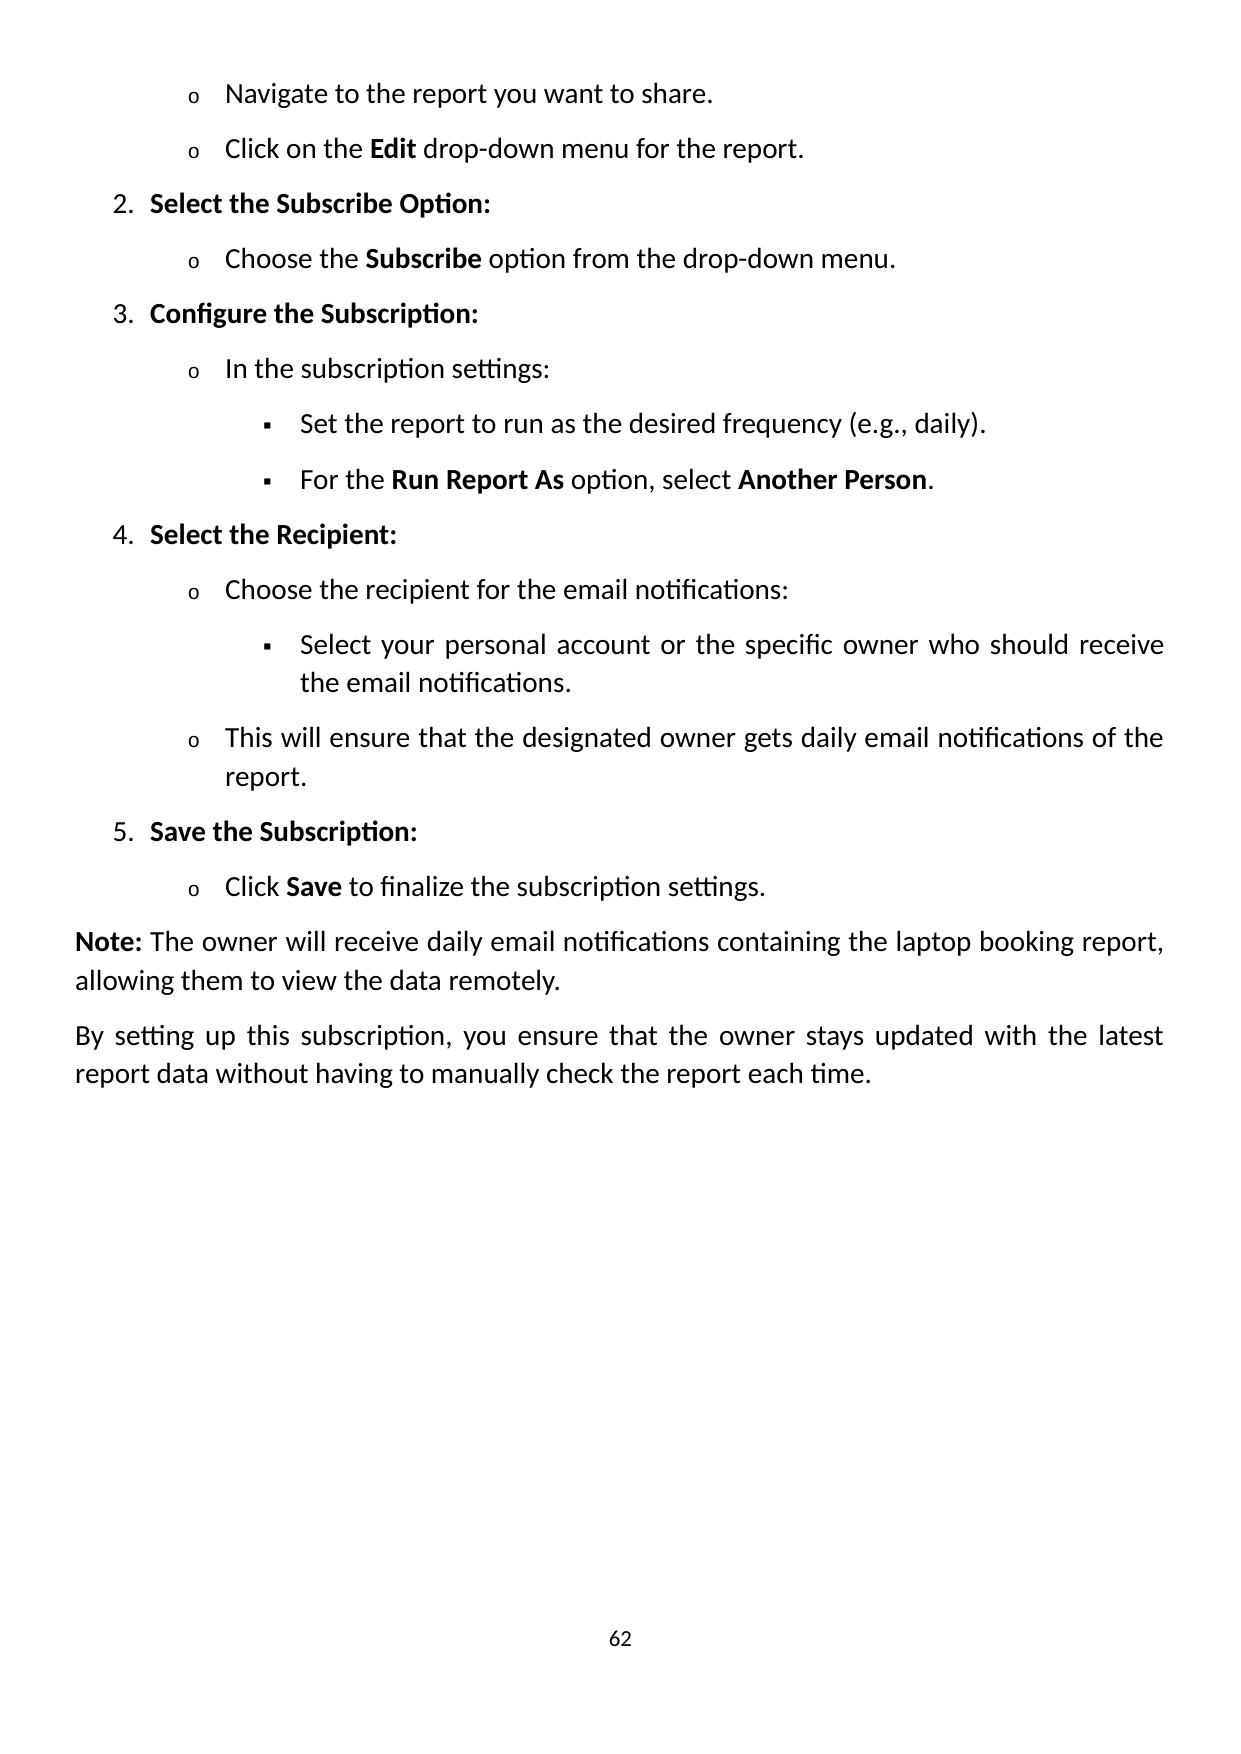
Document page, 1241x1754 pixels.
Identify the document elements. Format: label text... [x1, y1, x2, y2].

list Select your personal account or the specific owner who should receive the email notifications. [262, 626, 1165, 700]
list For the Run Report As option, select Another Person. [262, 461, 1165, 496]
list Click Save to finalize the subscription settings. [187, 868, 1165, 904]
text By setting up this subscription, you ensure that the owner stays updated with the latest report data without having to manually check the report each time. [75, 1017, 1165, 1091]
list Select the Subscribe Option: [112, 185, 1165, 221]
list Click on the Edit drop-down menu for the report. [187, 130, 1165, 166]
list Set the report to run as the desired frequency (e.g., daily). [262, 406, 1165, 441]
list Choose the recipient for the email notifications: [187, 571, 1165, 607]
list This will ensure that the designated owner gets daily email notifications of the report. [187, 719, 1165, 794]
list In the subscription settings: [187, 351, 1165, 386]
list Save the Subscription: [112, 813, 1165, 849]
list Navigate to the report you want to share. [187, 75, 1165, 111]
text Note: The owner will receive daily email notifications containing the laptop booking report, allowing them to view the data remotely. [75, 923, 1165, 997]
list Configure the Subscription: [112, 295, 1165, 331]
list Select the Recipient: [112, 516, 1165, 551]
list Choose the Subscribe option from the drop-down menu. [187, 240, 1165, 276]
